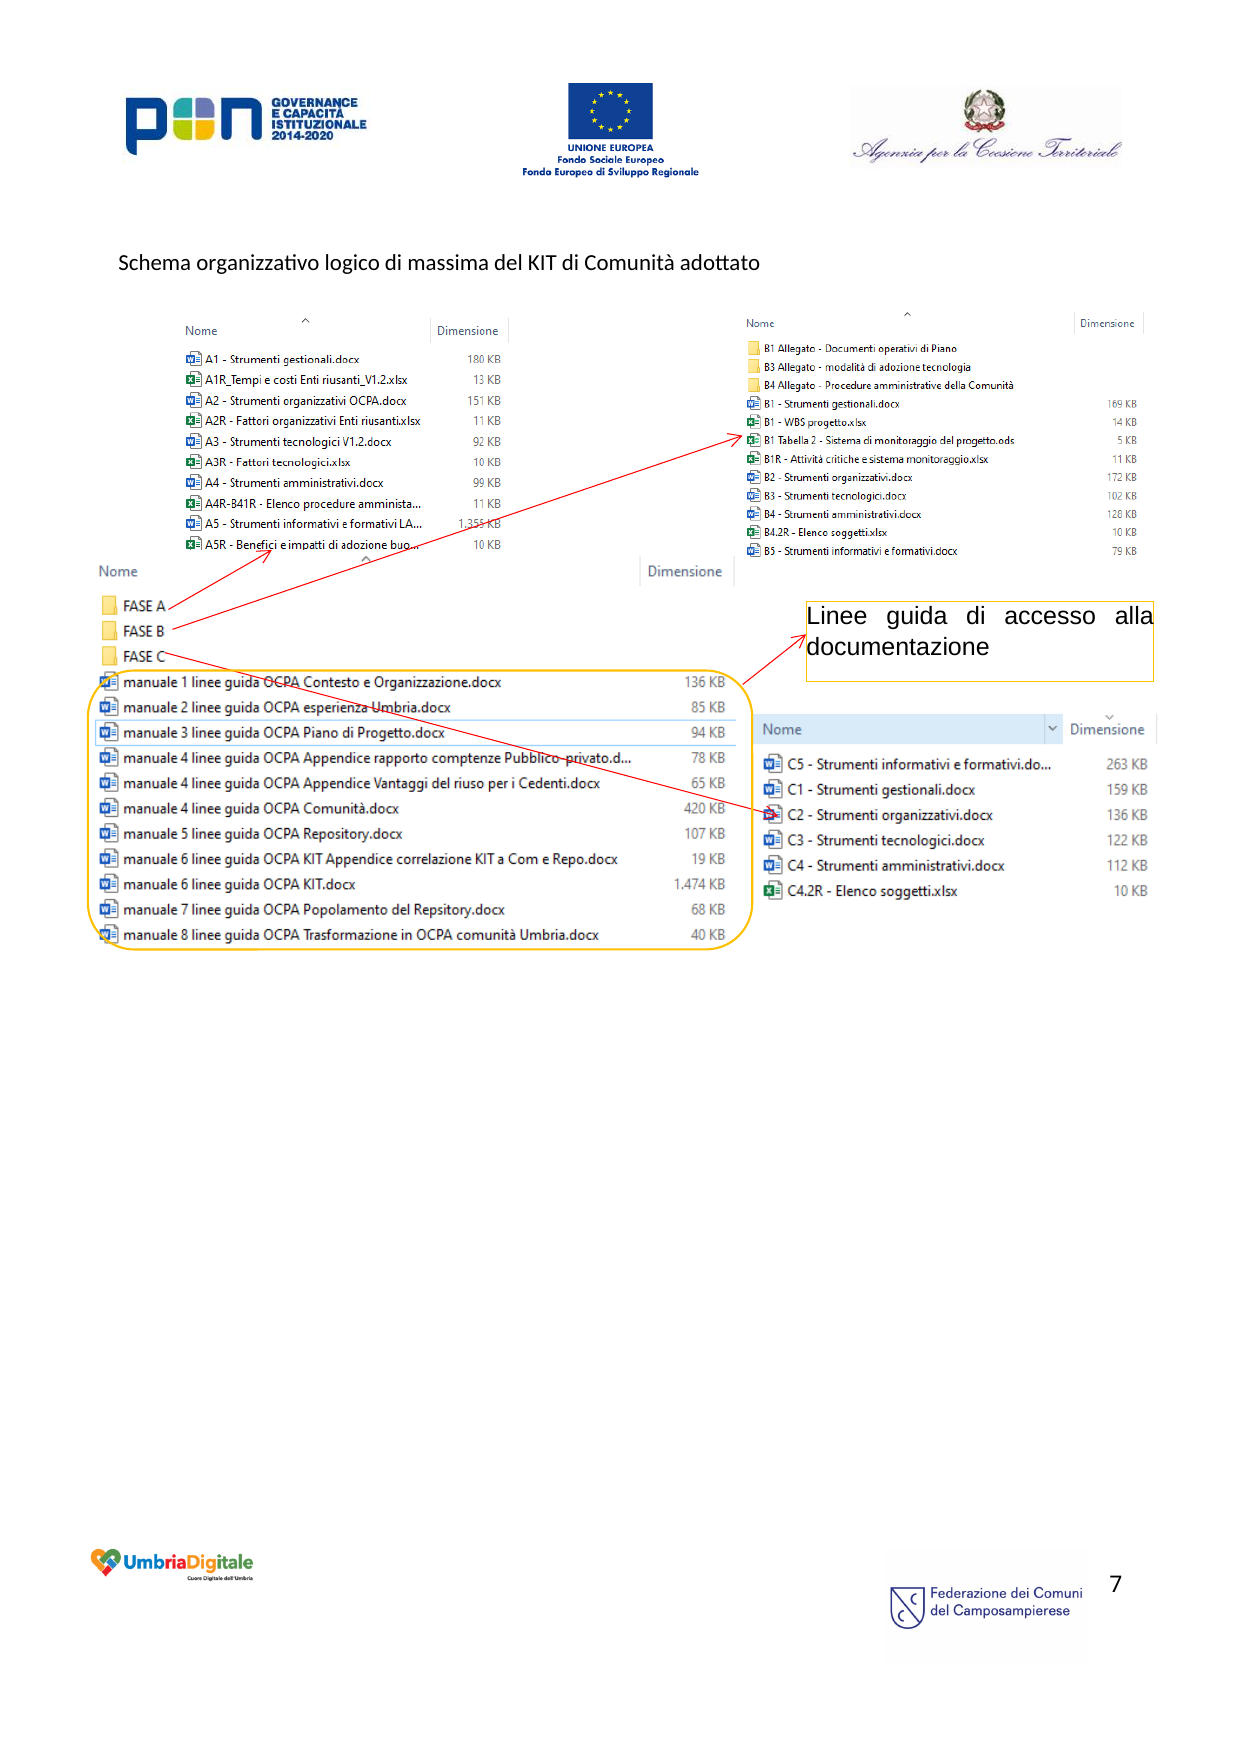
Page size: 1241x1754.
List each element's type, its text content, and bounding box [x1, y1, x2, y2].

picture [118, 75, 371, 176]
picture [753, 708, 1162, 913]
picture [89, 672, 736, 948]
picture [885, 1549, 1090, 1664]
picture [244, 672, 736, 804]
picture [88, 918, 736, 952]
text Schema organizzativo logico di massima del KIT di Comunità adottato [118, 248, 1122, 276]
picture [742, 309, 1146, 563]
picture [87, 1547, 256, 1583]
picture [88, 313, 736, 703]
